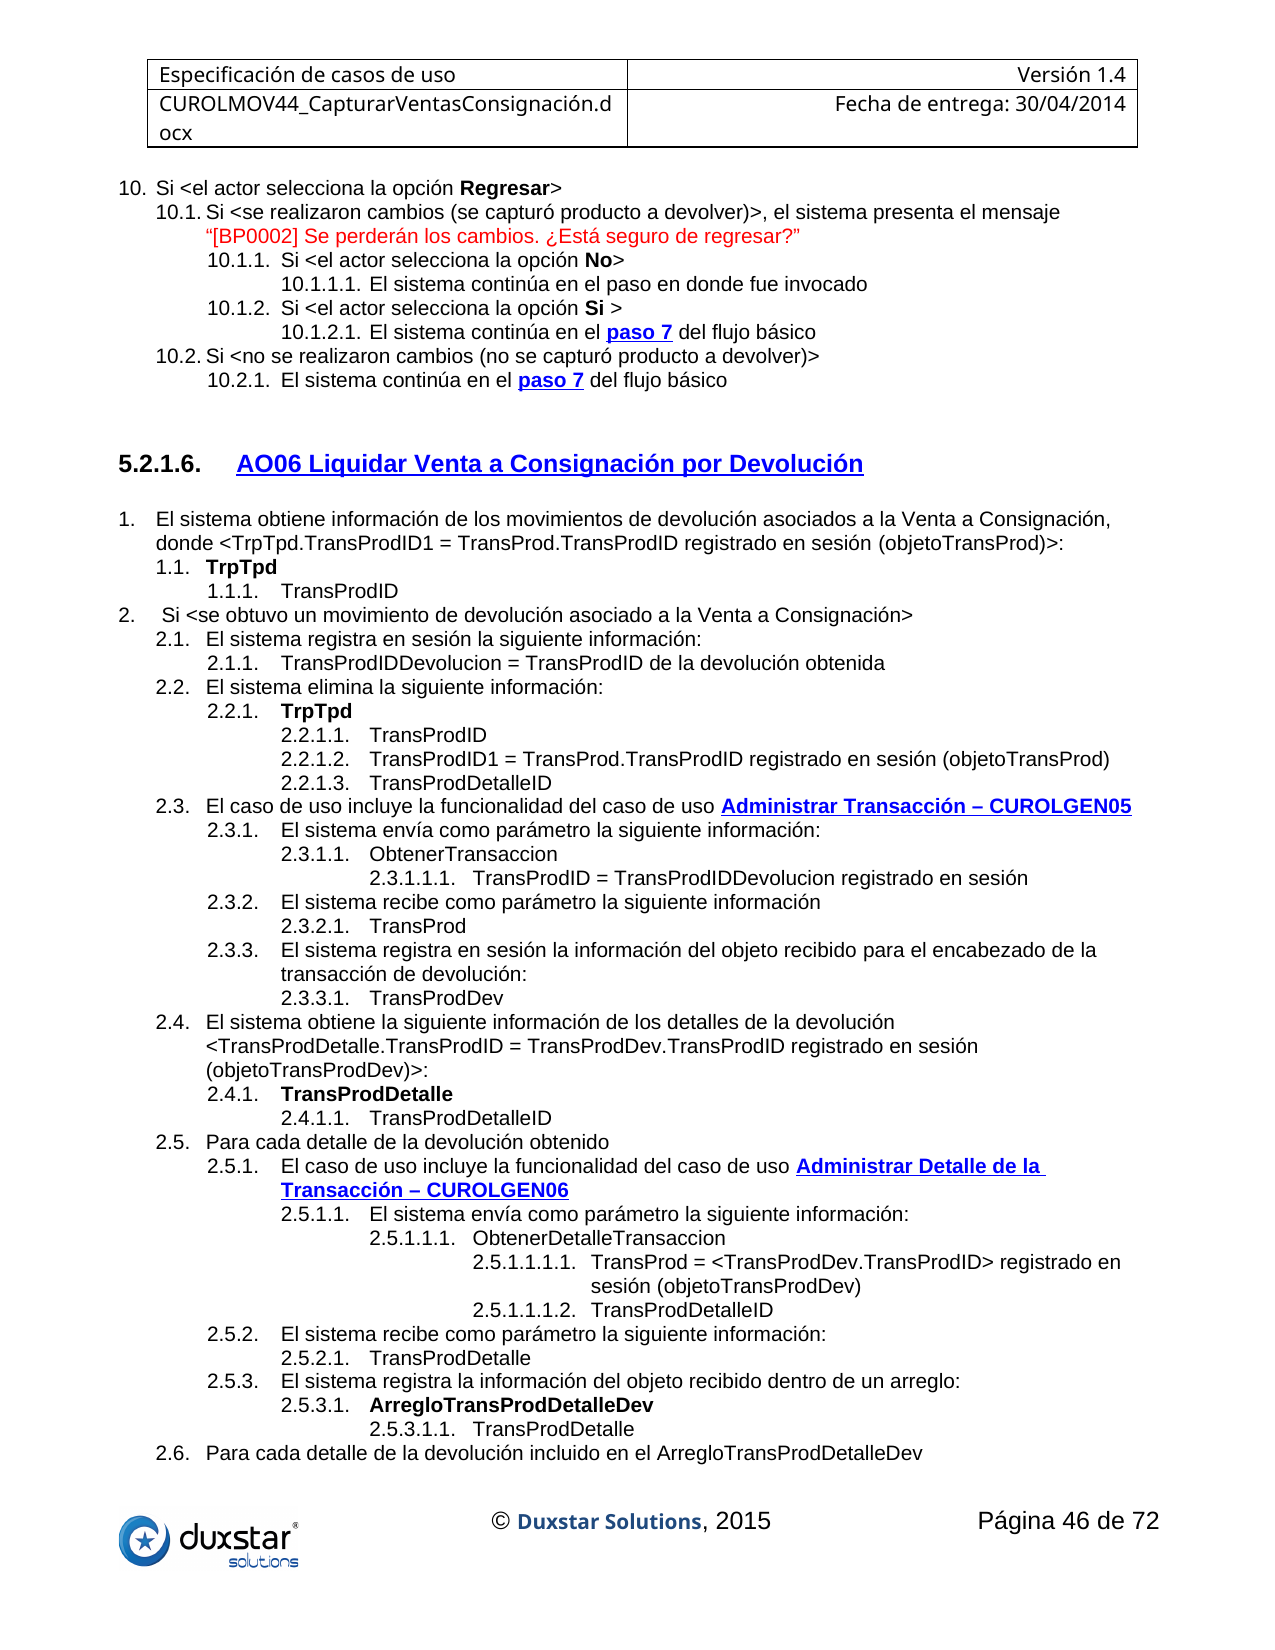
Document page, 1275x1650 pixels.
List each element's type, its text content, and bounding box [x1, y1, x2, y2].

list El caso de uso incluye la funcionalidad del caso de uso Administrar Detalle de la Transacción – CUROLGEN06 [207, 1154, 1157, 1202]
list TrpTpd [155, 555, 1157, 579]
list El sistema registra la información del objeto recibido dentro de un arreglo: [207, 1369, 1157, 1393]
list Si <el actor selecciona la opción No> [207, 248, 1157, 272]
list Si <se obtuvo un movimiento de devolución asociado a la Venta a Consignación> [118, 603, 1157, 627]
list TransProdDetalle [207, 1082, 1157, 1106]
list TransProd = <TransProdDev.TransProdID> registrado en sesión (objetoTransProdDev) [472, 1249, 1157, 1297]
list TransProdID1 = TransProd.TransProdID registrado en sesión (objetoTransProd) [281, 746, 1157, 770]
list TransProdDetalleID [472, 1297, 1157, 1321]
list TransProdID = TransProdIDDevolucion registrado en sesión [369, 866, 1157, 890]
list Si <el actor selecciona la opción Si > [207, 296, 1157, 320]
list Si <no se realizaron cambios (no se capturó producto a devolver)> [155, 344, 1157, 368]
list El sistema envía como parámetro la siguiente información: [207, 818, 1157, 842]
list El sistema recibe como parámetro la siguiente información: [207, 1321, 1157, 1345]
list ObtenerDetalleTransaccion [369, 1226, 1157, 1249]
list El sistema continúa en el paso en donde fue invocado [281, 272, 1157, 296]
list Para cada detalle de la devolución obtenido [155, 1130, 1157, 1154]
list El sistema envía como parámetro la siguiente información: [281, 1202, 1157, 1226]
list El caso de uso incluye la funcionalidad del caso de uso Administrar Transacción – CUROLGEN05 [155, 794, 1157, 818]
subtitle AO06 Liquidar Venta a Consignación por Devolución [118, 449, 1144, 478]
list El sistema obtiene información de los movimientos de devolución asociados a la Venta a Consignación, donde <TrpTpd.TransProdID1 = TransProd.TransProdID registrado en sesión (objetoTransProd)>: [118, 507, 1157, 555]
list Si <se realizaron cambios (se capturó producto a devolver)>, el sistema presenta el mensaje “[BP0002] Se perderán los cambios. ¿Está seguro de regresar?” [155, 200, 1157, 248]
list TransProdID [281, 722, 1157, 746]
list El sistema registra en sesión la siguiente información: [155, 627, 1157, 651]
list TransProdDev [281, 986, 1157, 1010]
picture [118, 1506, 299, 1571]
list El sistema continúa en el paso 7 del flujo básico [207, 368, 1157, 392]
list TrpTpd [207, 698, 1157, 722]
list TransProd [281, 914, 1157, 938]
list El sistema elimina la siguiente información: [155, 674, 1157, 698]
list TransProdDetalle [369, 1417, 1157, 1441]
list Si <el actor selecciona la opción Regresar> [118, 176, 1157, 200]
list TransProdDetalleID [281, 770, 1157, 794]
list Para cada detalle de la devolución incluido en el ArregloTransProdDetalleDev [155, 1441, 1157, 1465]
list El sistema recibe como parámetro la siguiente información [207, 890, 1157, 914]
list TransProdDetalleID [281, 1106, 1157, 1130]
list El sistema obtiene la siguiente información de los detalles de la devolución <TransProdDetalle.TransProdID = TransProdDev.TransProdID registrado en sesión (objetoTransProdDev)>: [155, 1010, 1157, 1082]
list TransProdID [207, 579, 1157, 603]
list El sistema continúa en el paso 7 del flujo básico [281, 320, 1157, 344]
list TransProdDetalle [281, 1345, 1157, 1369]
list TransProdIDDevolucion = TransProdID de la devolución obtenida [207, 651, 1157, 674]
list ObtenerTransaccion [281, 842, 1157, 866]
list ArregloTransProdDetalleDev [281, 1393, 1157, 1417]
list El sistema registra en sesión la información del objeto recibido para el encabezado de la transacción de devolución: [207, 938, 1157, 986]
